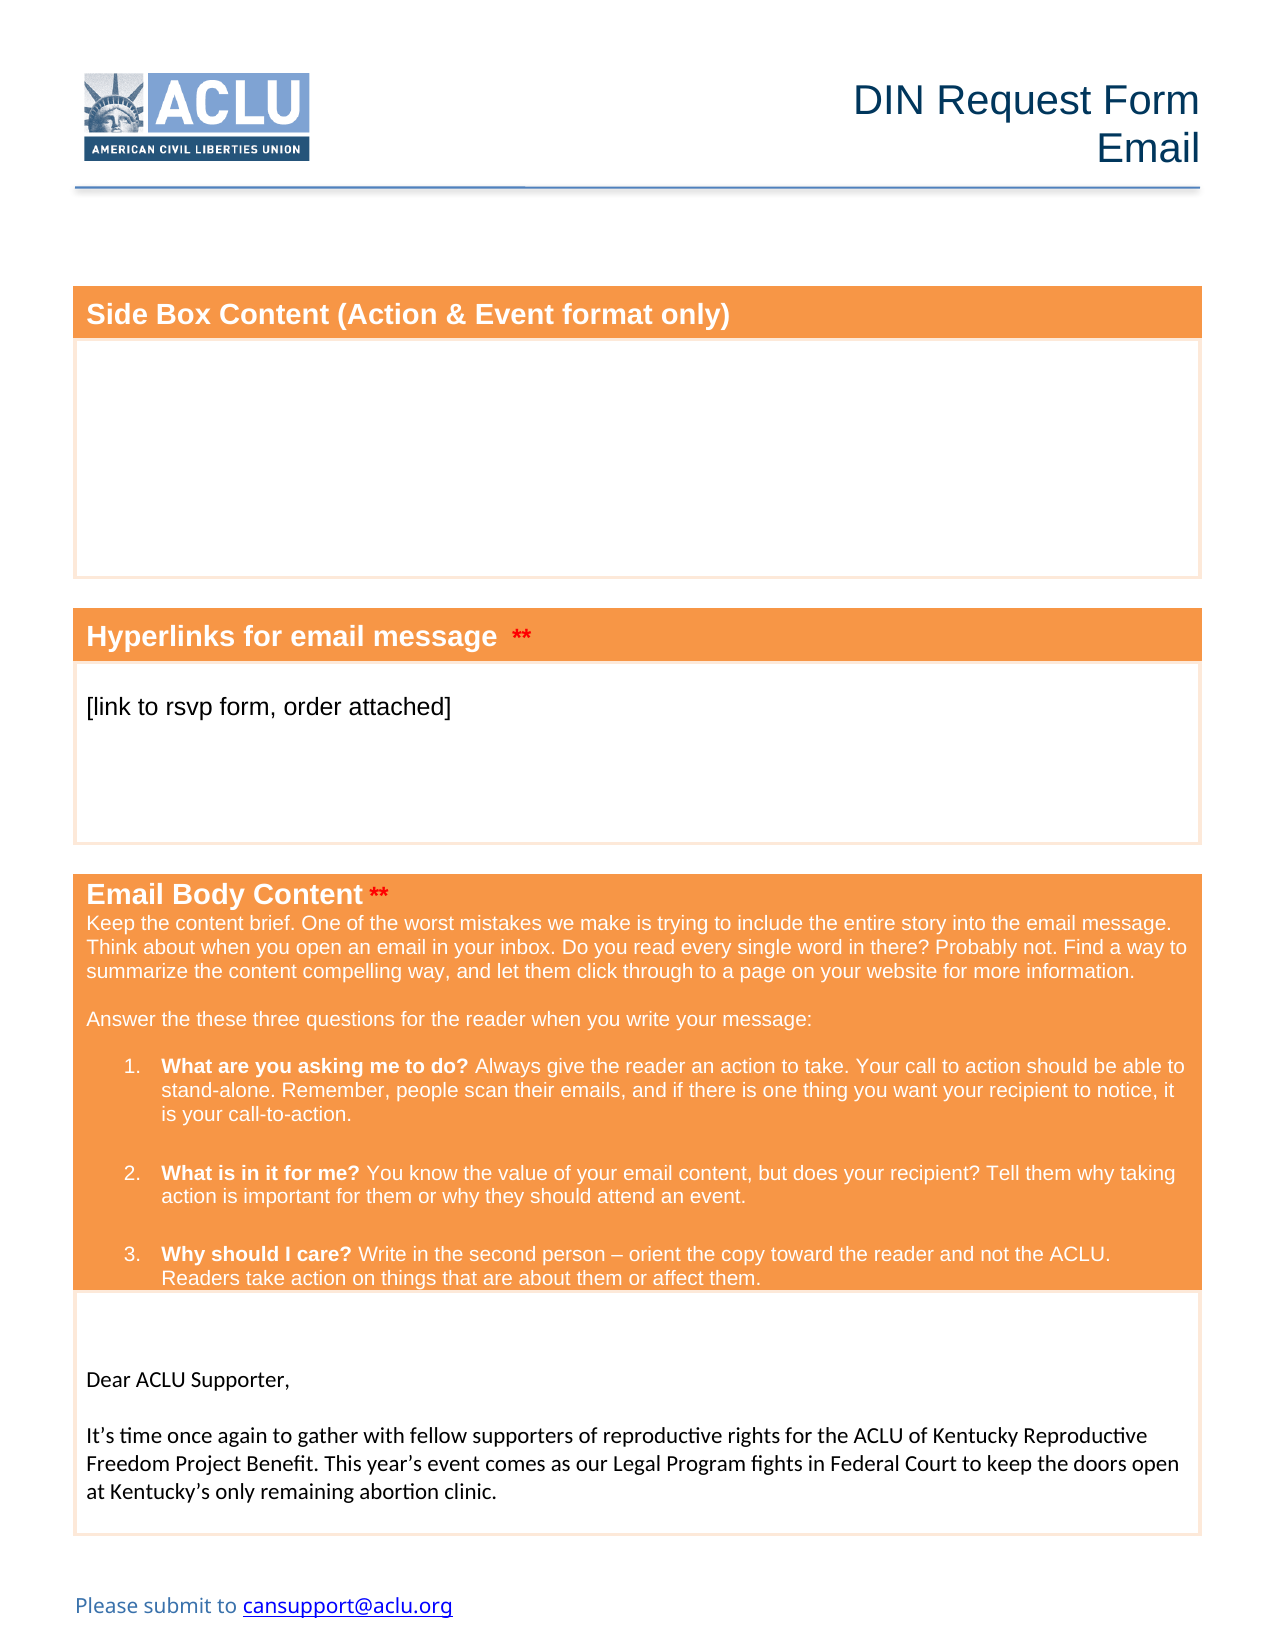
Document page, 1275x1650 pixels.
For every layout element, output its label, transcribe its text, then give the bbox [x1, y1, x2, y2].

table_cell [77, 341, 1198, 576]
table_cell [link to rsvp form, order attached] [77, 664, 1198, 842]
table_header Email Body Content ** Keep the content brief. One of the worst mistakes we make is trying to include the entire story into the email message. Think about when you open an email in your inbox. Do you read every single word in there? Probably not. Find a way to summarize the content compelling way, and let them click through to a page on your website for more information. Answer the these three questions for the reader when you write your message: What are you asking me to do? Always give the reader an action to take. Your call to action should be able to stand-alone. Remember, people scan their emails, and if there is one thing you want your recipient to notice, it is your call-to-action. What is in it for me? You know the value of your email content, but does your recipient? Tell them why taking action is important for them or why they should attend an event. Why should I care? Write in the second person – orient the copy toward the reader and not the ACLU. Readers take action on things that are about them or affect them. [77, 877, 1198, 1290]
table_header Hyperlinks for email message ** [77, 611, 1198, 661]
table_header Side Box Content (Action & Event format only) [77, 289, 1198, 338]
picture [84, 73, 310, 161]
